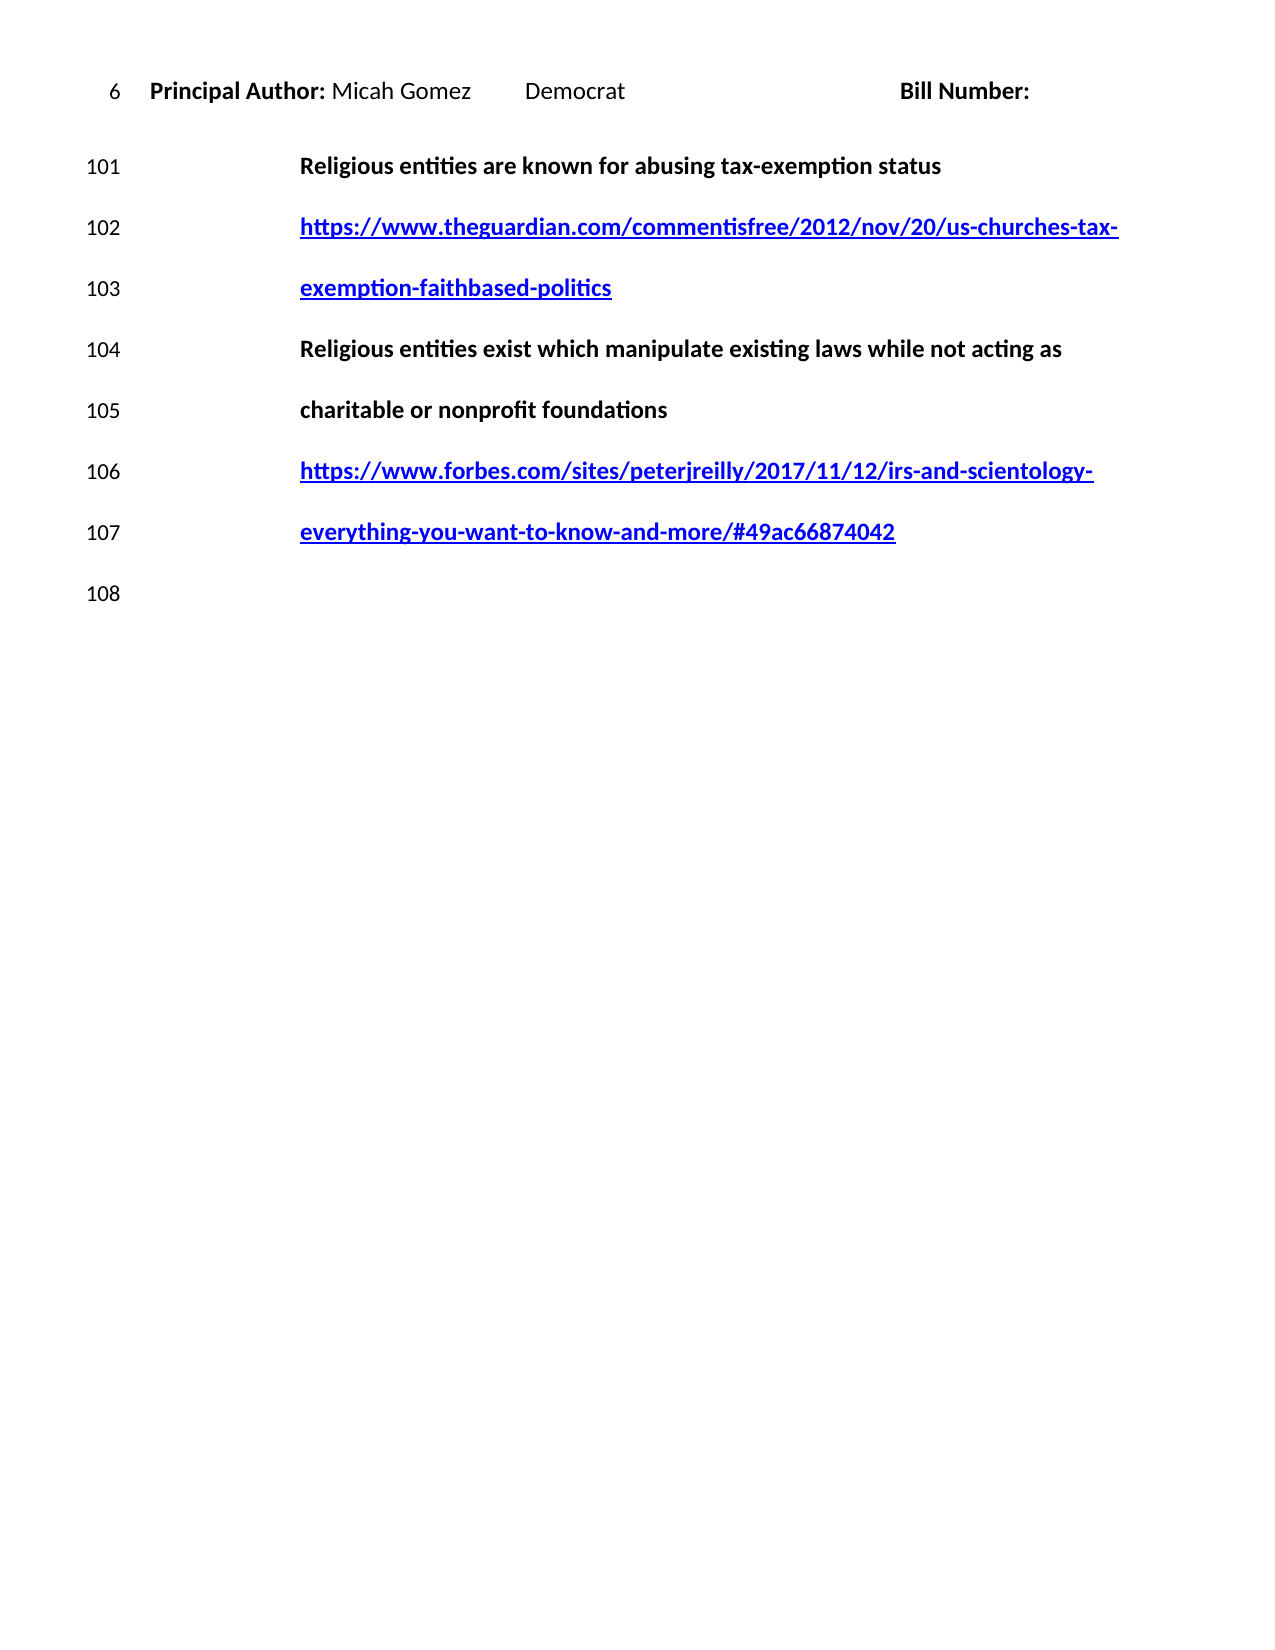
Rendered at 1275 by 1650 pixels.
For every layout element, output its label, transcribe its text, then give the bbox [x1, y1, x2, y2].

text https://www.forbes.com/sites/peterjreilly/2017/11/12/irs-and-scientology-everything-you-want-to-know-and-more/#49ac66874042 [150, 455, 1125, 547]
text Religious entities are known for abusing tax-exemption status [150, 150, 1125, 181]
text Religious entities exist which manipulate existing laws while not acting as charitable or nonprofit foundations [150, 333, 1125, 425]
text https://www.theguardian.com/commentisfree/2012/nov/20/us-churches-tax-exemption-faithbased-politics [150, 211, 1125, 303]
